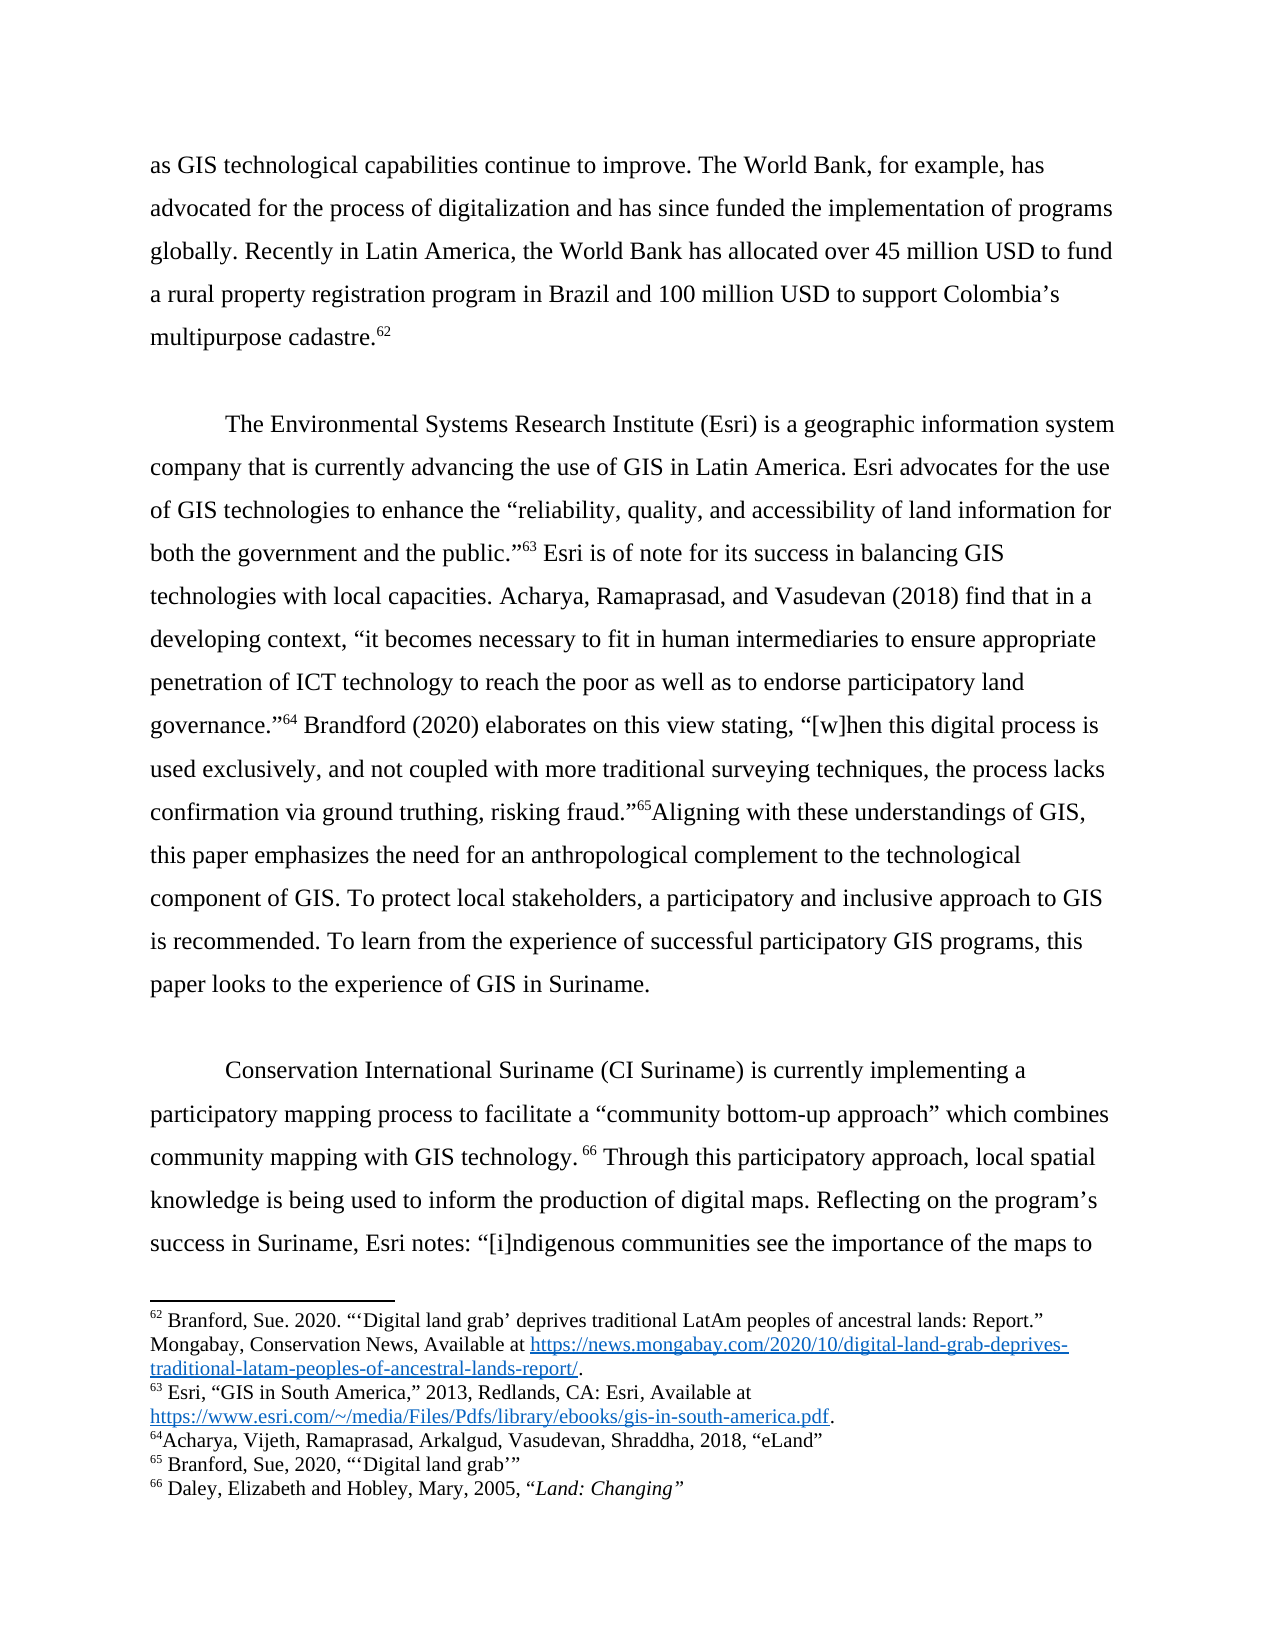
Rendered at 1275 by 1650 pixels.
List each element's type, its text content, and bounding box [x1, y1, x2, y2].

text The Environmental Systems Research Institute (Esri) is a geographic information system company that is currently advancing the use of GIS in Latin America. Esri advocates for the use of GIS technologies to enhance the “reliability, quality, and accessibility of land information for both the government and the public.” Esri is of note for its success in balancing GIS technologies with local capacities. Acharya, Ramaprasad, and Vasudevan (2018) find that in a developing context, “it becomes necessary to fit in human intermediaries to ensure appropriate penetration of ICT technology to reach the poor as well as to endorse participatory land governance.” Brandford (2020) elaborates on this view stating, “[w]hen this digital process is used exclusively, and not coupled with more traditional surveying techniques, the process lacks confirmation via ground truthing, risking fraud.”Aligning with these understandings of GIS, this paper emphasizes the need for an anthropological complement to the technological component of GIS. To protect local stakeholders, a participatory and inclusive approach to GIS is recommended. To learn from the experience of successful participatory GIS programs, this paper looks to the experience of GIS in Suriname. [150, 409, 1125, 998]
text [150, 1056, 1125, 1257]
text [150, 150, 1125, 351]
